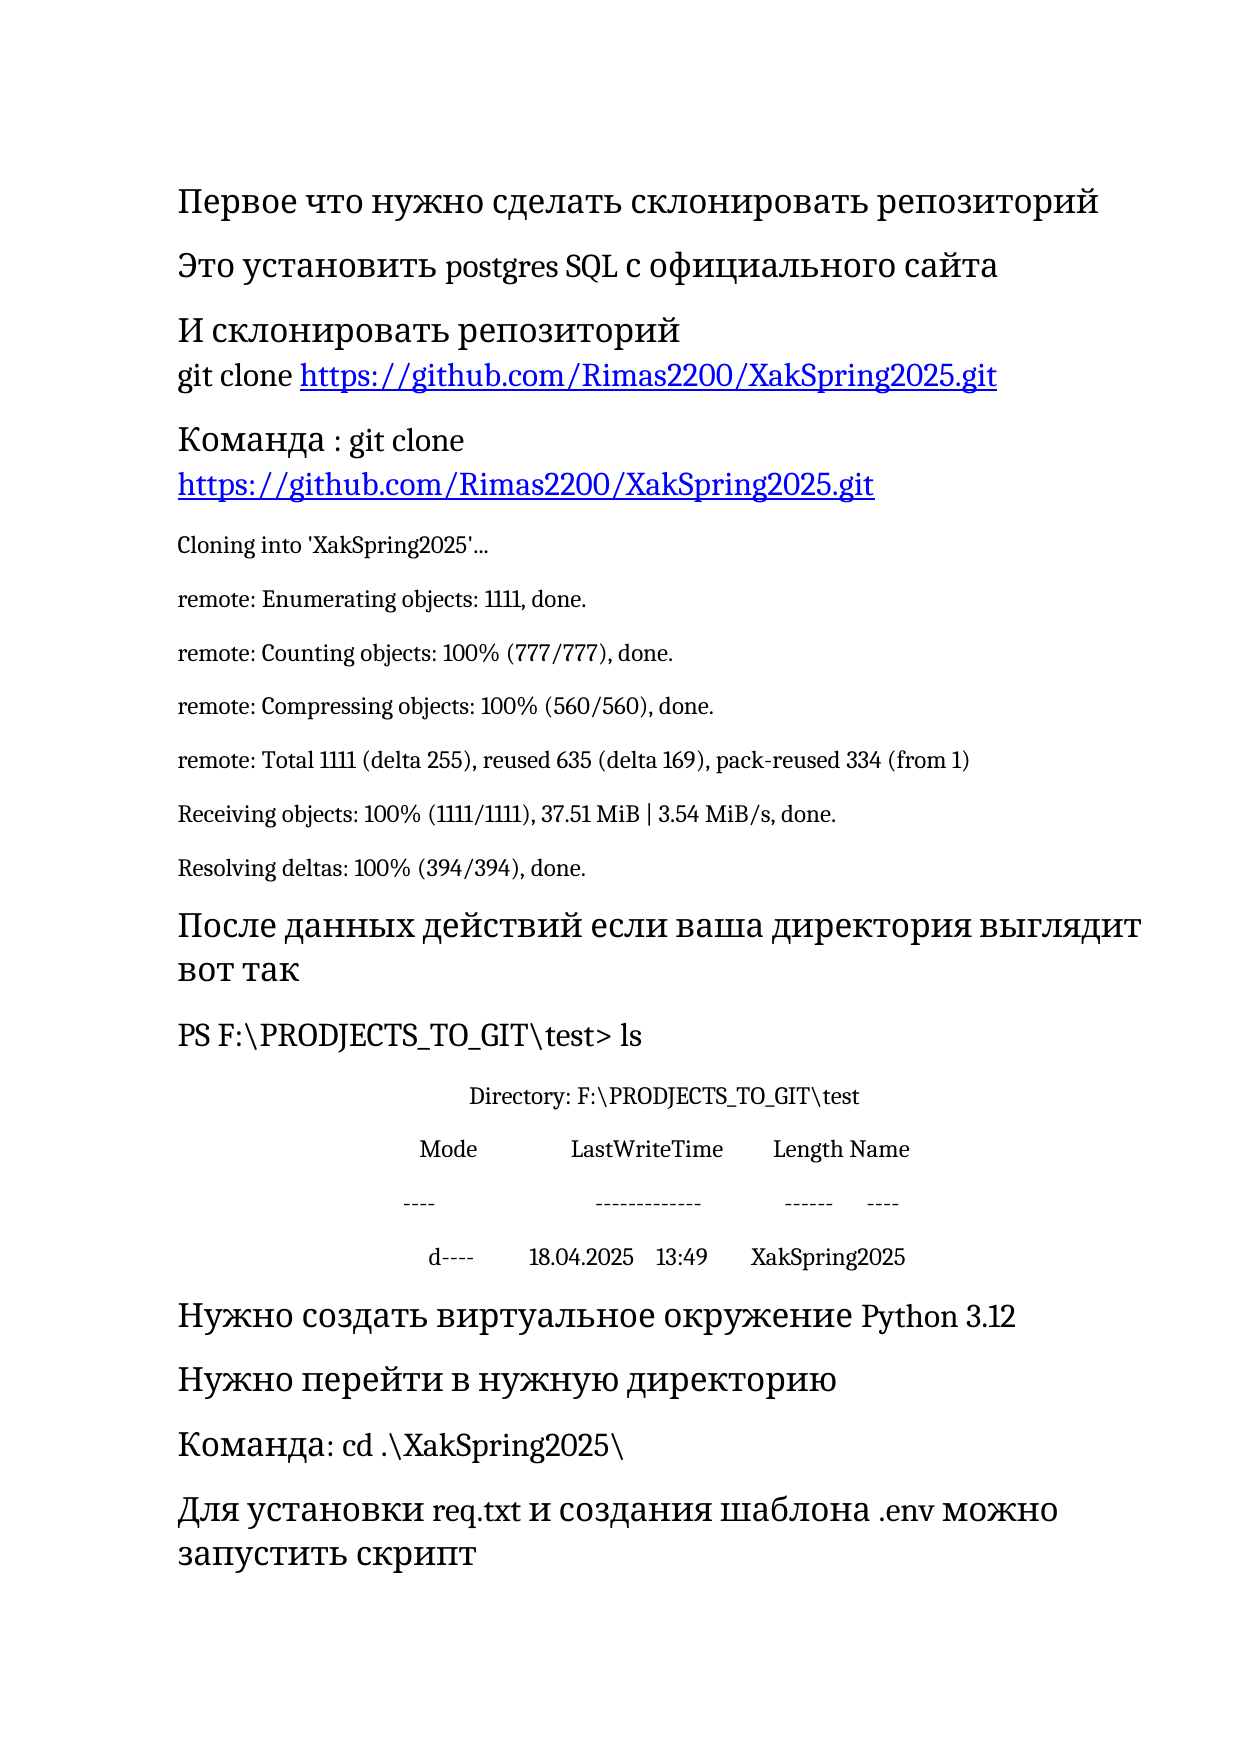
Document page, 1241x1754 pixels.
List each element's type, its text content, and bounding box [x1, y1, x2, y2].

text remote: Total 1111 (delta 255), reused 635 (delta 169), pack-reused 334 (from 1) [177, 746, 1152, 775]
text PS F:\PRODJECTS_TO_GIT\test> ls [177, 1017, 1152, 1055]
text remote: Compressing objects: 100% (560/560), done. [177, 692, 1152, 721]
text Нужно создать виртуальное окружение Python 3.12 [177, 1297, 1152, 1335]
text remote: Counting objects: 100% (777/777), done. [177, 638, 1152, 667]
text Первое что нужно сделать склонировать репозиторий [177, 183, 1152, 221]
text ---- ------------- ------ ---- [177, 1189, 1152, 1218]
text Receiving objects: 100% (1111/1111), 37.51 MiB | 3.54 MiB/s, done. [177, 800, 1152, 829]
text remote: Enumerating objects: 1111, done. [177, 584, 1152, 613]
text Resolving deltas: 100% (394/394), done. [177, 854, 1152, 883]
text d---- 18.04.2025 13:49 XakSpring2025 [177, 1243, 1152, 1272]
text Mode LastWriteTime Length Name [177, 1135, 1152, 1164]
text Directory: F:\PRODJECTS_TO_GIT\test [177, 1082, 1152, 1110]
text После данных действий если ваша директория выглядит вот так [177, 908, 1152, 990]
text Cloning into 'XakSpring2025'... [177, 531, 1152, 559]
text Команда : git clone https://github.com/Rimas2200/XakSpring2025.git [177, 422, 1152, 504]
text И склонировать репозиторий git clone https://github.com/Rimas2200/XakSpring2025.git [177, 313, 1152, 395]
text Это установить postgres SQL с официального сайта [177, 248, 1152, 286]
text Для установки req.txt и создания шаблона .env можно запустить скрипт [177, 1492, 1152, 1574]
text Нужно перейти в нужную директорию [177, 1362, 1152, 1400]
text Команда: cd .\XakSpring2025\ [177, 1427, 1152, 1465]
